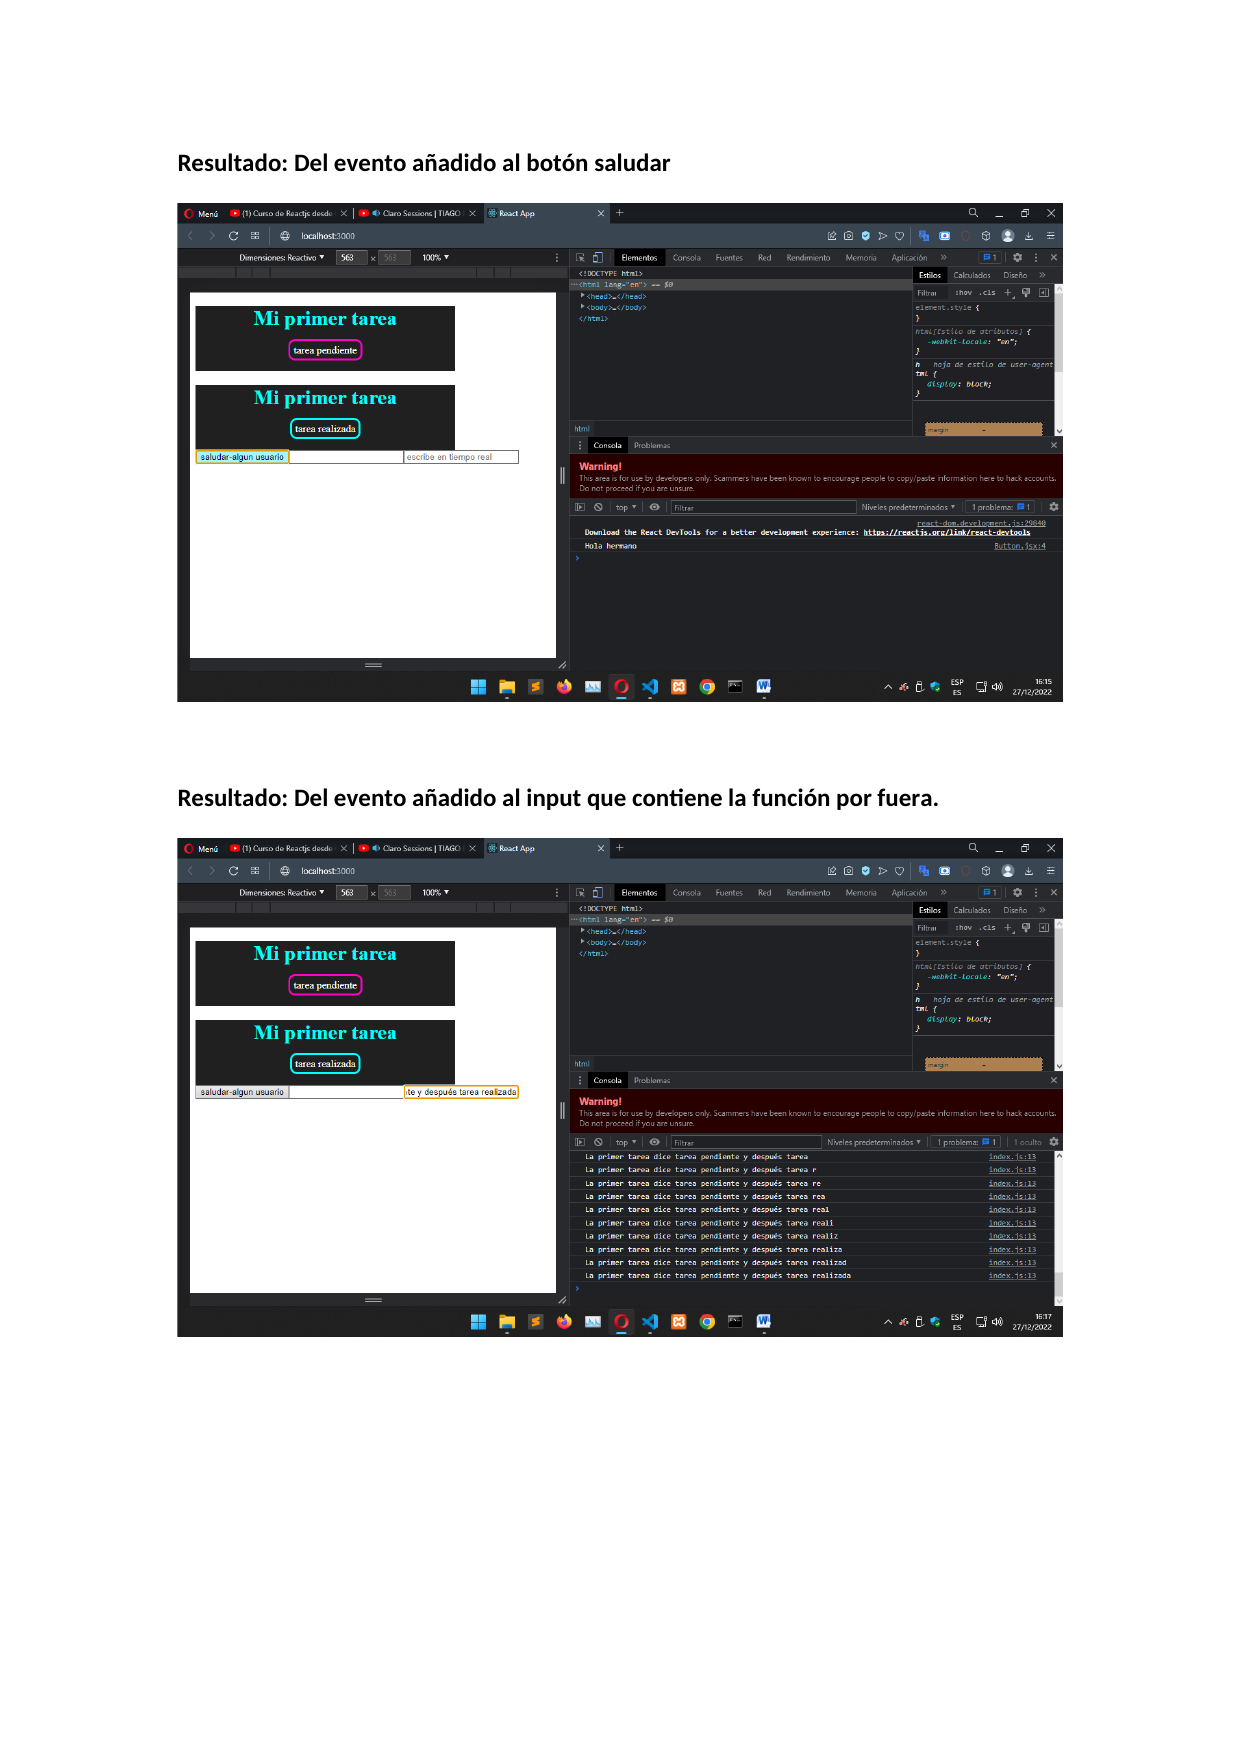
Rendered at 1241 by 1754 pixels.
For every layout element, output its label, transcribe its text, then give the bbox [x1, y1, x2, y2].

picture [177, 838, 1063, 1337]
picture [177, 203, 1063, 702]
text Resultado: Del evento añadido al input que contiene la función por fuera. [177, 782, 1063, 813]
text Resultado: Del evento añadido al botón saludar [177, 148, 1063, 178]
